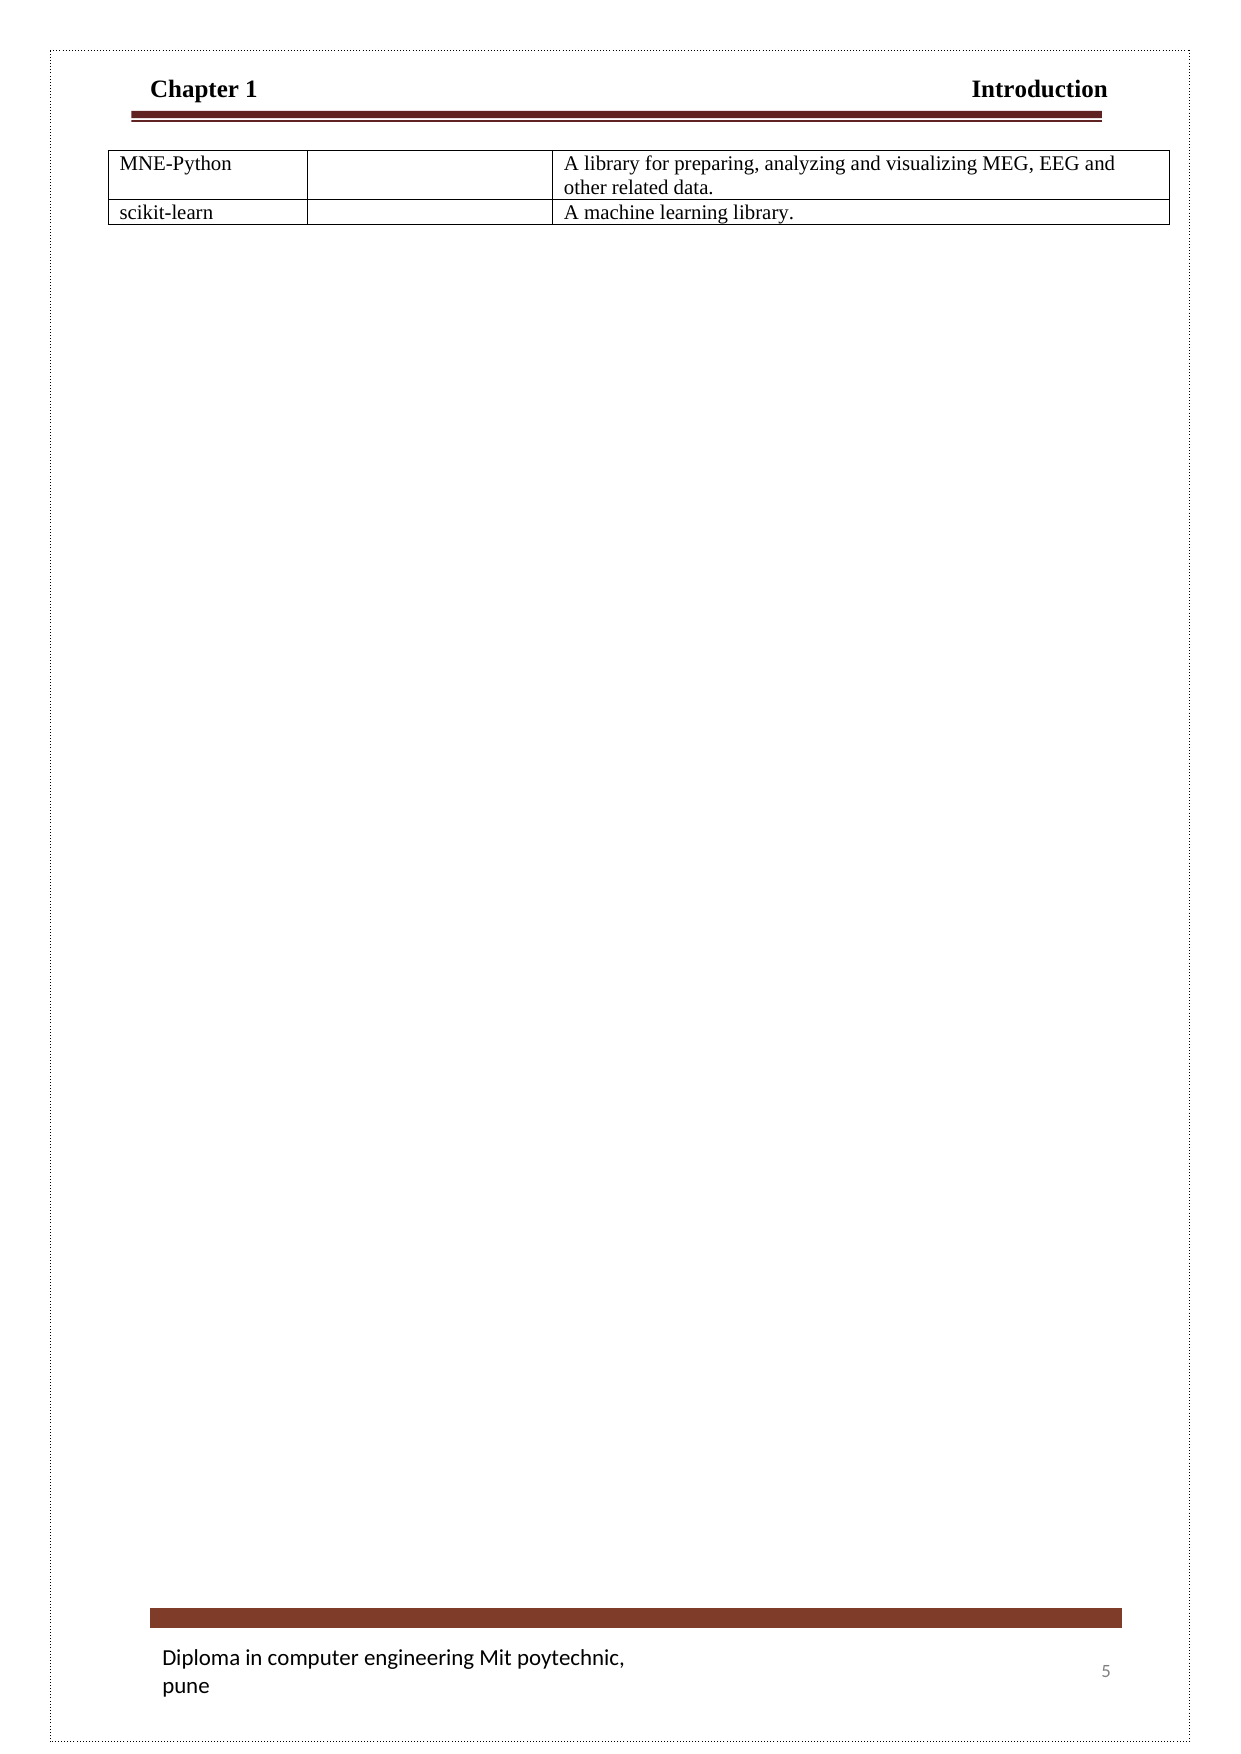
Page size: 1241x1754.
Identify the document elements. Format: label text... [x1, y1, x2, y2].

table_cell scikit-learn [109, 200, 307, 224]
table_cell MNE-Python [109, 151, 307, 199]
table_cell [308, 151, 552, 199]
table_cell A machine learning library. [553, 200, 1169, 224]
table_cell A library for preparing, analyzing and visualizing MEG, EEG and other related data. [553, 151, 1169, 199]
table_cell [308, 200, 552, 224]
